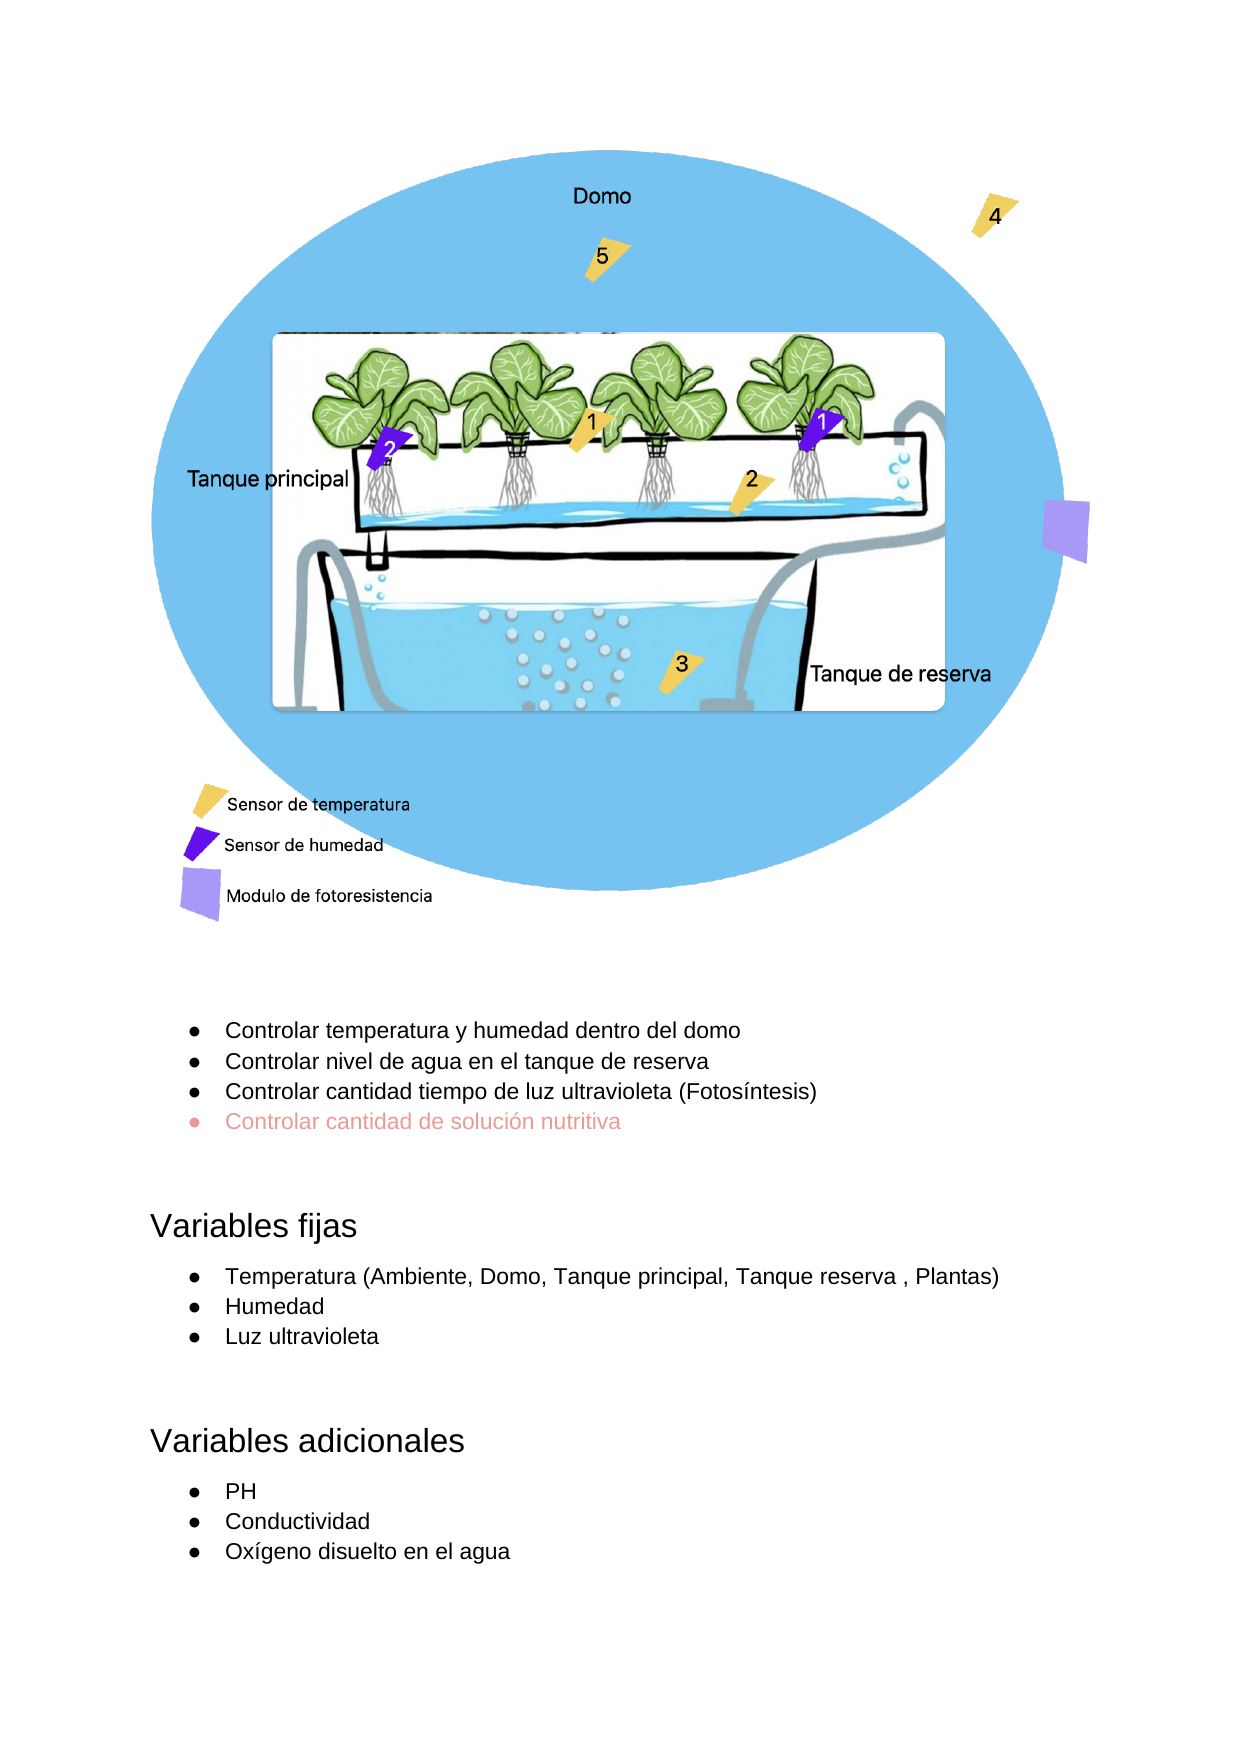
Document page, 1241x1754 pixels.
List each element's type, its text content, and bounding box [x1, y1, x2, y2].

list Conductividad [187, 1508, 1090, 1534]
list Controlar temperatura y humedad dentro del domo [187, 1017, 1090, 1044]
list Luz ultravioleta [187, 1323, 1090, 1349]
list Controlar nivel de agua en el tanque de reserva [187, 1048, 1090, 1074]
list Oxígeno disuelto en el agua [187, 1538, 1090, 1594]
list Humedad [187, 1293, 1090, 1319]
list Controlar cantidad tiempo de luz ultravioleta (Fotosíntesis) [187, 1078, 1090, 1104]
subtitle Variables adicionales [150, 1421, 1090, 1459]
list Controlar cantidad de solución nutritiva [187, 1108, 1090, 1134]
list PH [187, 1478, 1090, 1504]
list Temperatura (Ambiente, Domo, Tanque principal, Tanque reserva , Plantas) [187, 1263, 1090, 1289]
subtitle Variables fijas [150, 1206, 1090, 1244]
picture [150, 150, 1091, 923]
